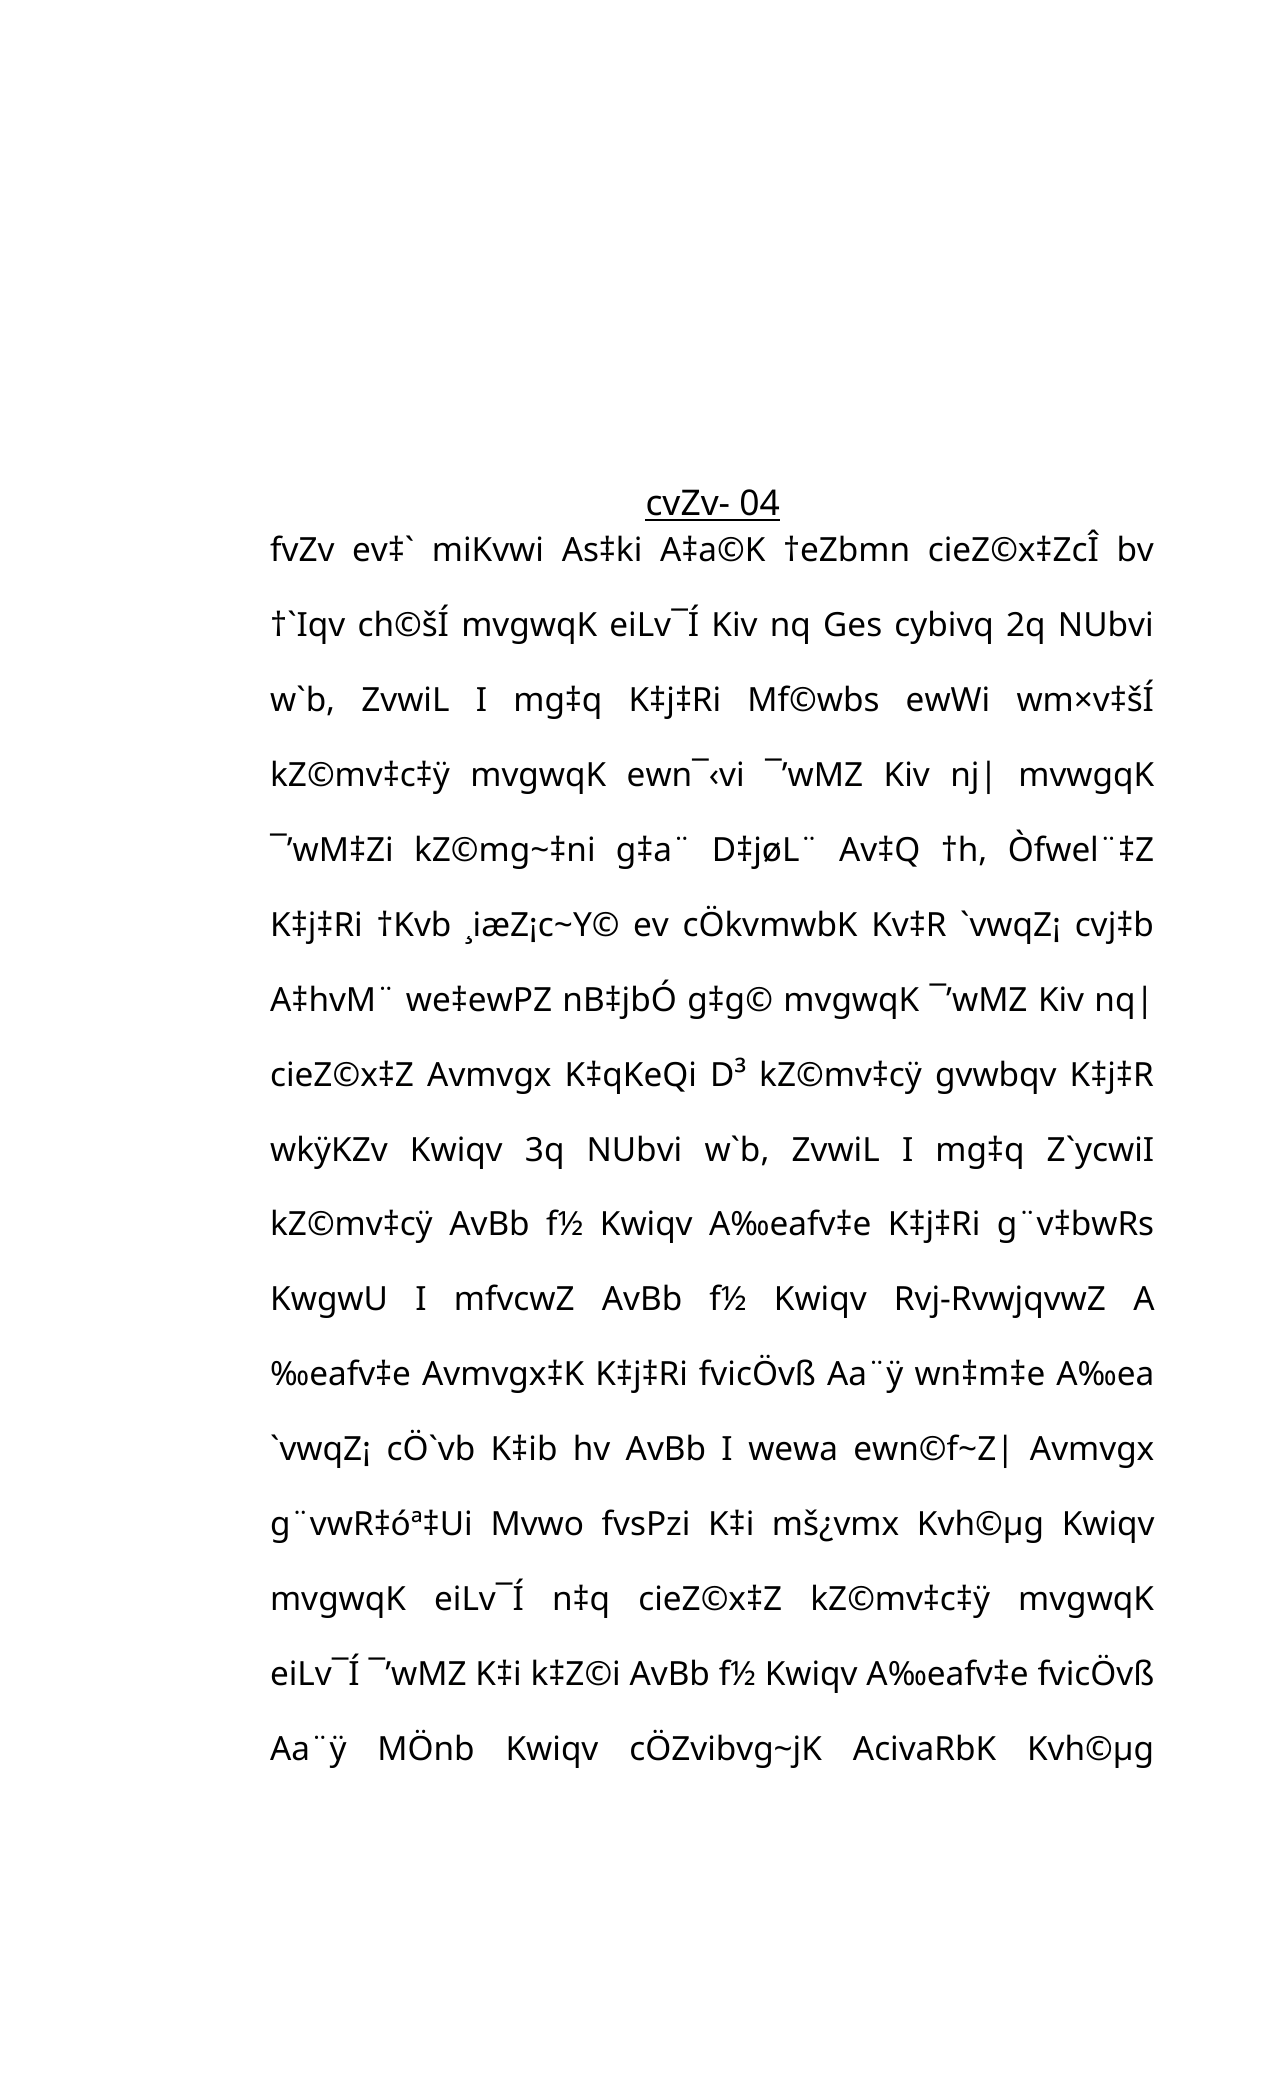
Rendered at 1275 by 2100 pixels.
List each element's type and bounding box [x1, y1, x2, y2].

text [270, 526, 1155, 1770]
